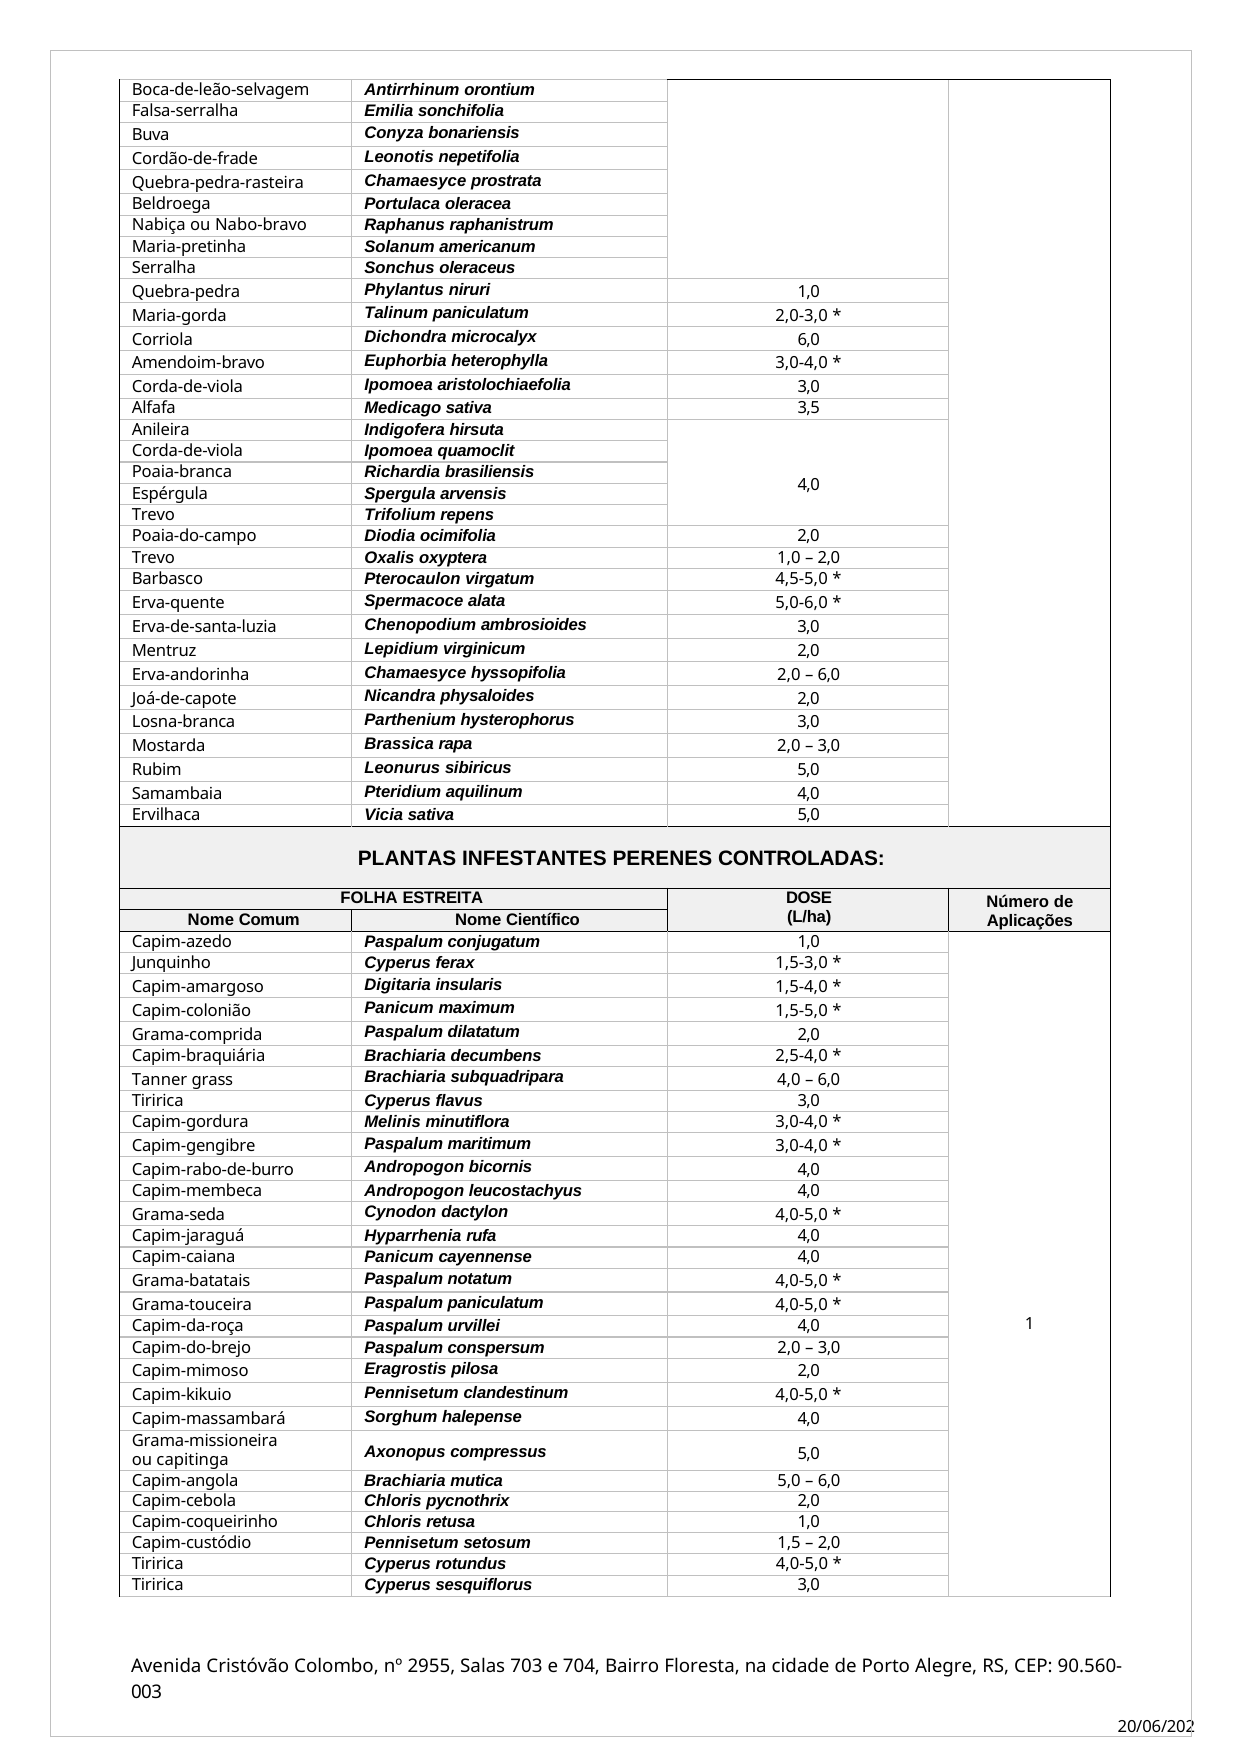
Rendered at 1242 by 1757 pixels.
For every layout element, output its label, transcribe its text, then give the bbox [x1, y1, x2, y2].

table_cell 4,0-5,0 * [668, 1383, 948, 1406]
table_cell Beldroega [120, 194, 351, 214]
table_cell 4,0 [668, 1316, 948, 1336]
table_cell 4,0 [668, 1157, 948, 1180]
table_cell Euphorbia heterophylla [352, 351, 667, 374]
table_cell Cordão-de-frade [120, 147, 351, 169]
table_cell 4,0-5,0 * [668, 1202, 948, 1225]
table_cell Grama-comprida [120, 1022, 351, 1045]
table_cell Amendoim-bravo [120, 351, 351, 374]
table_cell Capim-do-brejo [120, 1338, 351, 1358]
table_cell Paspalum maritimum [352, 1133, 667, 1156]
table_cell Brachiaria subquadripara [352, 1067, 667, 1090]
table_cell 3,0 [668, 615, 948, 637]
table_cell Capim-da-roça [120, 1316, 351, 1336]
table_cell Trevo [120, 505, 351, 525]
table_cell 4,0 [668, 1407, 948, 1429]
table_cell Tanner grass [120, 1067, 351, 1090]
table_cell 5,0 – 6,0 [668, 1471, 948, 1491]
table_cell Capim-jaraguá [120, 1226, 351, 1246]
table_cell Spermacoce alata [352, 591, 667, 613]
table_cell Phylantus niruri [352, 279, 667, 302]
table_cell Tiririca [120, 1554, 351, 1574]
table_cell Talinum paniculatum [352, 303, 667, 326]
table_cell Erva-andorinha [120, 662, 351, 685]
table_cell Paspalum dilatatum [352, 1022, 667, 1045]
table_cell Andropogon leucostachyus [352, 1181, 667, 1201]
table_cell Tiririca [120, 1091, 351, 1111]
table_cell Trevo [120, 548, 351, 568]
table_cell 1,5-4,0 * [668, 974, 948, 997]
table_cell Capim-angola [120, 1471, 351, 1491]
table_cell 3,0-4,0 * [668, 1112, 948, 1132]
table_cell 4,0-5,0 * [668, 1293, 948, 1315]
table_cell 2,0 [668, 1022, 948, 1045]
table_cell Tiririca [120, 1576, 351, 1596]
table_cell 1,5 – 2,0 [668, 1533, 948, 1553]
table_cell Quebra-pedra-rasteira [120, 170, 351, 193]
table_cell Corriola [120, 327, 351, 350]
table_cell 1,5-3,0 * [668, 953, 948, 973]
table_cell Melinis minutiflora [352, 1112, 667, 1132]
table_cell Nicandra physaloides [352, 686, 667, 709]
table_cell 1,0 [668, 932, 948, 952]
table_cell Mostarda [120, 734, 351, 757]
table_cell Maria-pretinha [120, 237, 351, 257]
table_cell Dichondra microcalyx [352, 327, 667, 350]
table_cell 2,0 [668, 1359, 948, 1382]
table_cell 2,0 [668, 639, 948, 661]
table_cell 4,0 [668, 420, 948, 525]
table_cell 4,0-5,0 * [668, 1554, 948, 1574]
table_cell Mentruz [120, 639, 351, 661]
table_cell 3,0-4,0 * [668, 1133, 948, 1156]
table_cell Eragrostis pilosa [352, 1359, 667, 1382]
table_cell Leonotis nepetifolia [352, 147, 667, 169]
table_cell Corda-de-viola [120, 441, 351, 461]
table_cell 6,0 [668, 327, 948, 350]
table_header [668, 80, 948, 278]
table_cell Cyperus sesquiflorus [352, 1576, 667, 1596]
table_cell Corda-de-viola [120, 375, 351, 397]
table_cell 3,0-4,0 * [668, 351, 948, 374]
table_cell Anileira [120, 420, 351, 440]
table_cell Capim-colonião [120, 998, 351, 1021]
table_cell Maria-gorda [120, 303, 351, 326]
table_cell Ipomoea aristolochiaefolia [352, 375, 667, 397]
table_cell Portulaca oleracea [352, 194, 667, 214]
table_cell Digitaria insularis [352, 974, 667, 997]
table_cell Oxalis oxyptera [352, 548, 667, 568]
table_cell Capim-cebola [120, 1492, 351, 1511]
table_cell Emilia sonchifolia [352, 102, 667, 122]
table_cell Ervilhaca [120, 805, 351, 826]
table_cell Rubim [120, 758, 351, 781]
table_cell Chamaesyce prostrata [352, 170, 667, 193]
table_cell Cyperus rotundus [352, 1554, 667, 1574]
table_cell 4,0 [668, 782, 948, 804]
table_cell Vicia sativa [352, 805, 667, 826]
table_cell 1,0 – 2,0 [668, 548, 948, 568]
text Avenida Cristóvão Colombo, nº 2955, Salas 703 e 704, Bairro Floresta, na cidade de Porto Alegre, RS, CEP: 90.560-003 [131, 1653, 1138, 1704]
table_cell 1,0 [668, 1512, 948, 1532]
table_cell Losna-branca [120, 710, 351, 733]
table_cell Erva-quente [120, 591, 351, 613]
table_cell Chloris retusa [352, 1512, 667, 1532]
table_cell Grama-missioneira ou capitinga [120, 1431, 351, 1470]
table_cell 4,0 – 6,0 [668, 1067, 948, 1090]
table_cell Capim-massambará [120, 1407, 351, 1429]
table_cell 1,5-5,0 * [668, 998, 948, 1021]
table_cell PLANTAS INFESTANTES PERENES CONTROLADAS: [120, 827, 1110, 888]
table_cell Sorghum halepense [352, 1407, 667, 1429]
table_cell Paspalum urvillei [352, 1316, 667, 1336]
table_cell Hyparrhenia rufa [352, 1226, 667, 1246]
table_cell Chamaesyce hyssopifolia [352, 662, 667, 685]
table_cell Parthenium hysterophorus [352, 710, 667, 733]
table_cell Nabiça ou Nabo-bravo [120, 216, 351, 236]
table_cell Richardia brasiliensis [352, 463, 667, 483]
table_cell Brachiaria decumbens [352, 1046, 667, 1066]
table_cell Brassica rapa [352, 734, 667, 757]
table_cell Grama-seda [120, 1202, 351, 1225]
table_cell 4,5-5,0 * [668, 569, 948, 590]
table_cell Chloris pycnothrix [352, 1492, 667, 1511]
table_cell Alfafa [120, 399, 351, 419]
table_header Antirrhinum orontium [352, 80, 667, 101]
table_cell 2,0 – 6,0 [668, 662, 948, 685]
table_cell Quebra-pedra [120, 279, 351, 302]
table_cell Ipomoea quamoclit [352, 441, 667, 461]
table_cell Panicum maximum [352, 998, 667, 1021]
table_cell Pennisetum setosum [352, 1533, 667, 1553]
table_cell Pterocaulon virgatum [352, 569, 667, 590]
table_cell Joá-de-capote [120, 686, 351, 709]
table_cell Sonchus oleraceus [352, 258, 667, 278]
table_cell Cyperus flavus [352, 1091, 667, 1111]
table_cell Andropogon bicornis [352, 1157, 667, 1180]
table_cell 2,0 – 3,0 [668, 734, 948, 757]
table_cell Capim-caiana [120, 1248, 351, 1267]
table_cell Paspalum conspersum [352, 1338, 667, 1358]
table_cell 3,0 [668, 1576, 948, 1596]
table_cell Capim-custódio [120, 1533, 351, 1553]
table_cell Capim-gordura [120, 1112, 351, 1132]
table_cell Capim-amargoso [120, 974, 351, 997]
table_cell Cyperus ferax [352, 953, 667, 973]
table_cell 3,5 [668, 399, 948, 419]
table_cell Raphanus raphanistrum [352, 216, 667, 236]
table_cell Chenopodium ambrosioides [352, 615, 667, 637]
table_cell Medicago sativa [352, 399, 667, 419]
table_cell 4,0 [668, 1181, 948, 1201]
table_cell 5,0 [668, 1431, 948, 1470]
table_cell 2,0 – 3,0 [668, 1338, 948, 1358]
table_cell Junquinho [120, 953, 351, 973]
table_cell 4,0 [668, 1248, 948, 1267]
table_cell Diodia ocimifolia [352, 526, 667, 547]
table_cell Cynodon dactylon [352, 1202, 667, 1225]
table_cell 2,5-4,0 * [668, 1046, 948, 1066]
table_cell 2,0-3,0 * [668, 303, 948, 326]
table_cell Grama-batatais [120, 1269, 351, 1291]
table_cell 3,0 [668, 1091, 948, 1111]
table_cell Barbasco [120, 569, 351, 590]
table_cell Brachiaria mutica [352, 1471, 667, 1491]
table_cell Grama-touceira [120, 1293, 351, 1315]
table_cell Samambaia [120, 782, 351, 804]
table_cell Capim-kikuio [120, 1383, 351, 1406]
table_cell Falsa-serralha [120, 102, 351, 122]
table_cell 4,0-5,0 * [668, 1269, 948, 1291]
table_cell Buva [120, 123, 351, 146]
table_cell Erva-de-santa-luzia [120, 615, 351, 637]
table_cell Paspalum conjugatum [352, 932, 667, 952]
table_cell 1 [949, 932, 1110, 1596]
table_cell 1,0 [668, 279, 948, 302]
table_cell FOLHA ESTREITA [120, 889, 667, 909]
table_header [949, 80, 1110, 826]
table_cell Capim-membeca [120, 1181, 351, 1201]
table_cell Paspalum paniculatum [352, 1293, 667, 1315]
table_cell 2,0 [668, 686, 948, 709]
table_cell Spergula arvensis [352, 484, 667, 504]
table_cell Serralha [120, 258, 351, 278]
table_cell Trifolium repens [352, 505, 667, 525]
table_cell Paspalum notatum [352, 1269, 667, 1291]
table_cell Espérgula [120, 484, 351, 504]
table_cell Poaia-branca [120, 463, 351, 483]
table_cell Nome Comum [120, 910, 351, 931]
table_cell Capim-braquiária [120, 1046, 351, 1066]
table_cell 3,0 [668, 375, 948, 397]
table_cell Pennisetum clandestinum [352, 1383, 667, 1406]
table_header Boca-de-leão-selvagem [120, 80, 351, 101]
table_cell Conyza bonariensis [352, 123, 667, 146]
table_cell 4,0 [668, 1226, 948, 1246]
table_cell Axonopus compressus [352, 1431, 667, 1470]
table_cell Poaia-do-campo [120, 526, 351, 547]
table_cell Capim-coqueirinho [120, 1512, 351, 1532]
table_cell Capim-rabo-de-burro [120, 1157, 351, 1180]
table_cell Lepidium virginicum [352, 639, 667, 661]
table_cell 5,0 [668, 758, 948, 781]
table_cell Solanum americanum [352, 237, 667, 257]
table_cell DOSE (L/ha) [668, 889, 948, 931]
table_cell Número de Aplicações [949, 889, 1110, 931]
table_cell Leonurus sibiricus [352, 758, 667, 781]
table_cell 2,0 [668, 1492, 948, 1511]
table_cell 3,0 [668, 710, 948, 733]
table_cell Indigofera hirsuta [352, 420, 667, 440]
table_cell Capim-gengibre [120, 1133, 351, 1156]
table_cell Nome Científico [352, 910, 667, 931]
table_cell 5,0 [668, 805, 948, 826]
table_cell Capim-azedo [120, 932, 351, 952]
table_cell Capim-mimoso [120, 1359, 351, 1382]
table_cell 2,0 [668, 526, 948, 547]
table_cell Pteridium aquilinum [352, 782, 667, 804]
table_cell Panicum cayennense [352, 1248, 667, 1267]
table_cell 5,0-6,0 * [668, 591, 948, 613]
